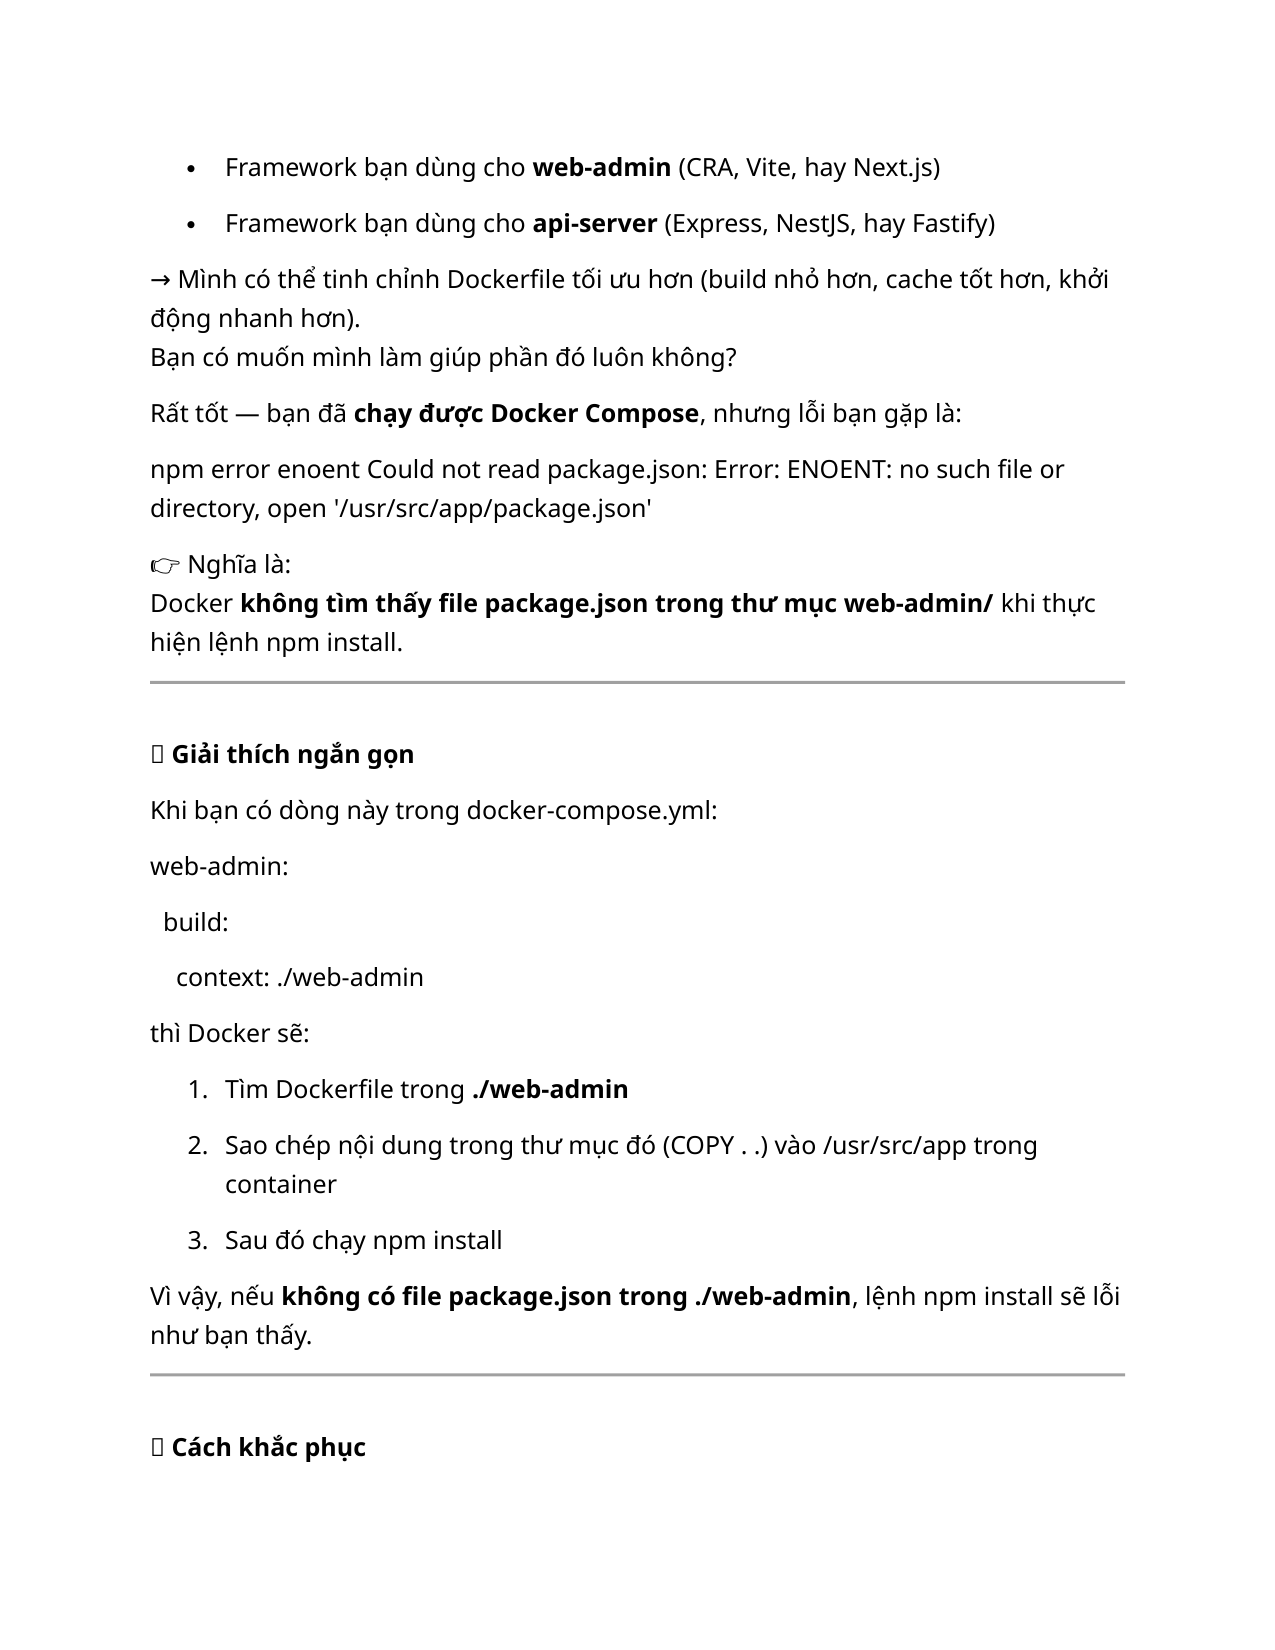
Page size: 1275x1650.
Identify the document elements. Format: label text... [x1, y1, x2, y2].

text web-admin: [150, 848, 1125, 882]
text Vì vậy, nếu không có file package.json trong ./web-admin, lệnh npm install sẽ lỗi như bạn thấy. [150, 1278, 1125, 1352]
text build: [150, 904, 1125, 938]
text Khi bạn có dòng này trong docker-compose.yml: [150, 792, 1125, 827]
text 🧭 Cách khắc phục [150, 1429, 1125, 1463]
text npm error enoent Could not read package.json: Error: ENOENT: no such file or directory, open '/usr/src/app/package.json' [150, 452, 1125, 525]
list Sau đó chạy npm install [187, 1222, 1125, 1257]
text 👉 Nghĩa là: Docker không tìm thấy file package.json trong thư mục web-admin/ khi thực hiện lệnh npm install. [150, 547, 1125, 659]
list Framework bạn dùng cho web-admin (CRA, Vite, hay Next.js) [187, 150, 1125, 184]
list Sao chép nội dung trong thư mục đó (COPY . .) vào /usr/src/app trong container [187, 1127, 1125, 1201]
text context: ./web-admin [150, 960, 1125, 994]
text ✅ Giải thích ngắn gọn [150, 737, 1125, 771]
text → Mình có thể tinh chỉnh Dockerfile tối ưu hơn (build nhỏ hơn, cache tốt hơn, khởi động nhanh hơn). Bạn có muốn mình làm giúp phần đó luôn không? [150, 262, 1125, 374]
text thì Docker sẽ: [150, 1016, 1125, 1050]
text Rất tốt — bạn đã chạy được Docker Compose, nhưng lỗi bạn gặp là: [150, 396, 1125, 430]
list Tìm Dockerfile trong ./web-admin [187, 1072, 1125, 1106]
list Framework bạn dùng cho api-server (Express, NestJS, hay Fastify) [187, 206, 1125, 240]
